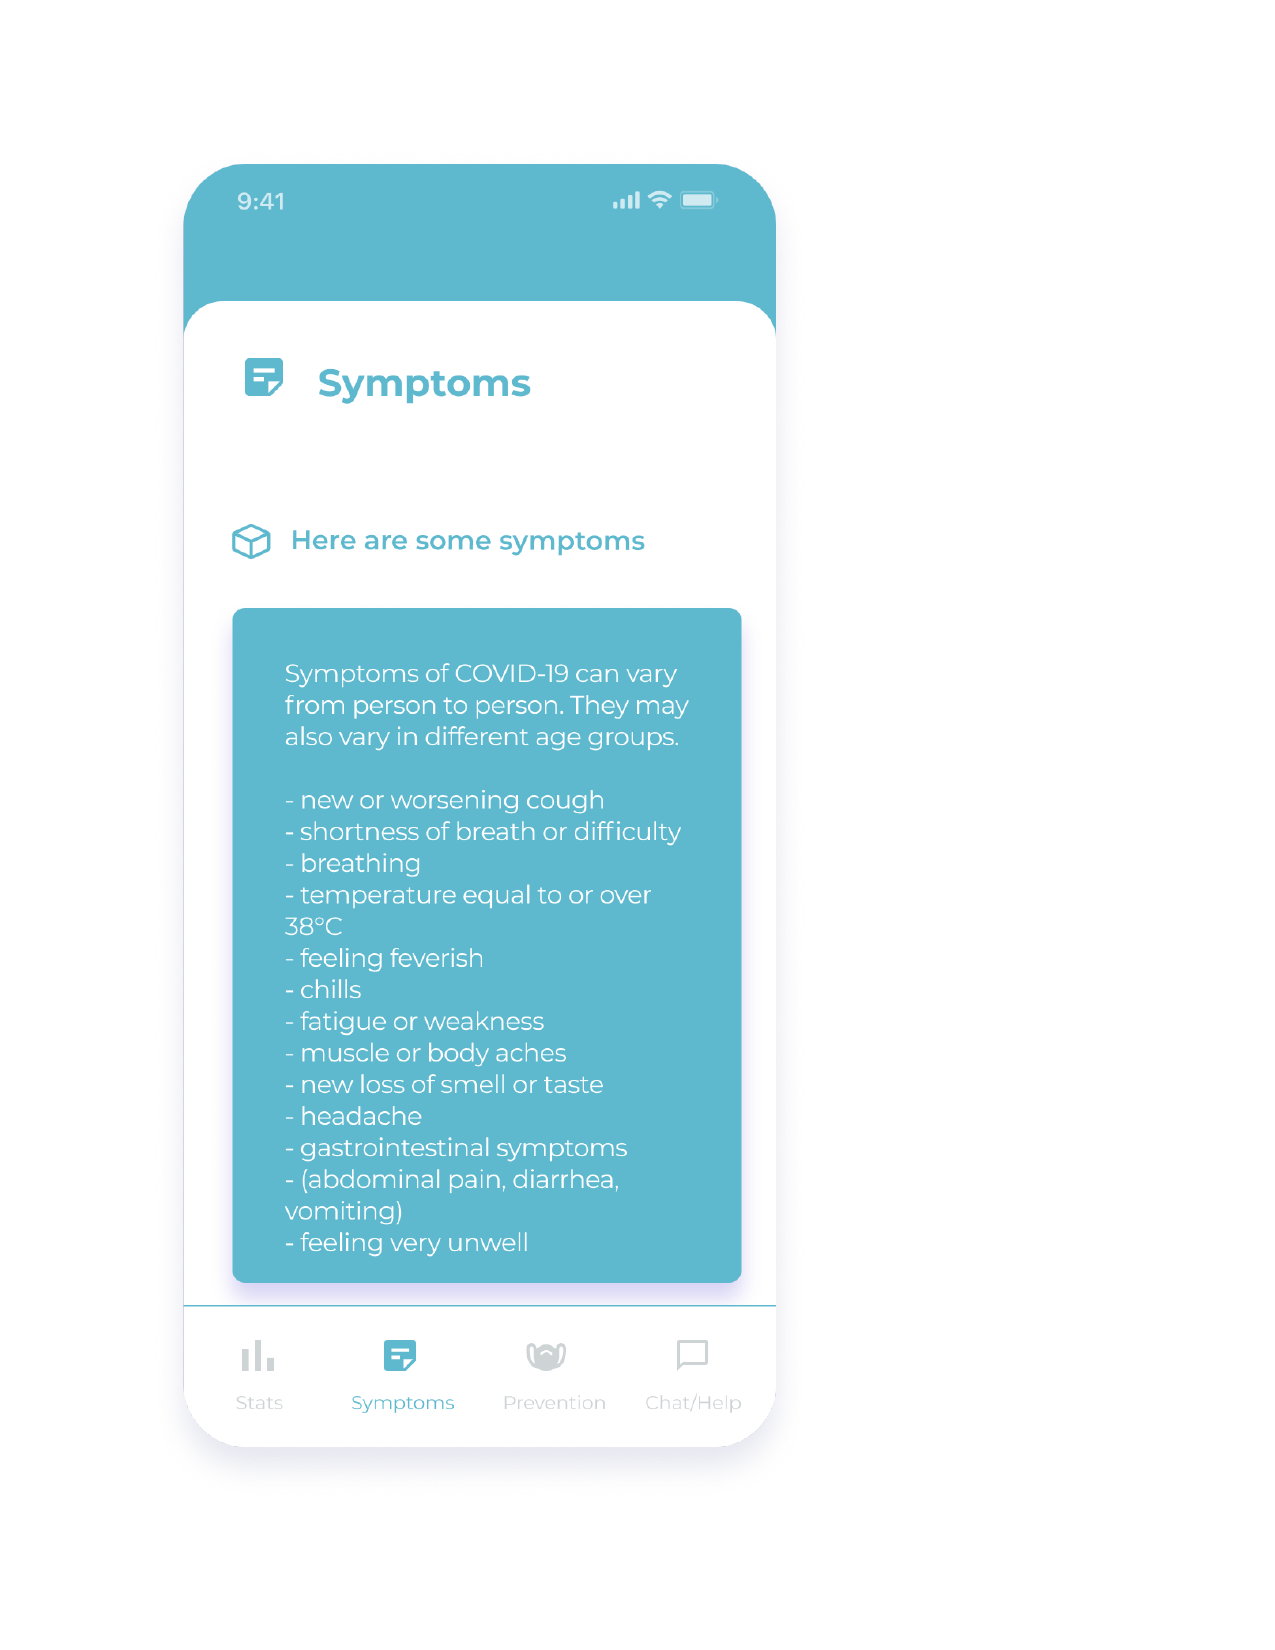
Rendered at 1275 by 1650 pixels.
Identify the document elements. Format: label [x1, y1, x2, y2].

picture [150, 150, 809, 1499]
